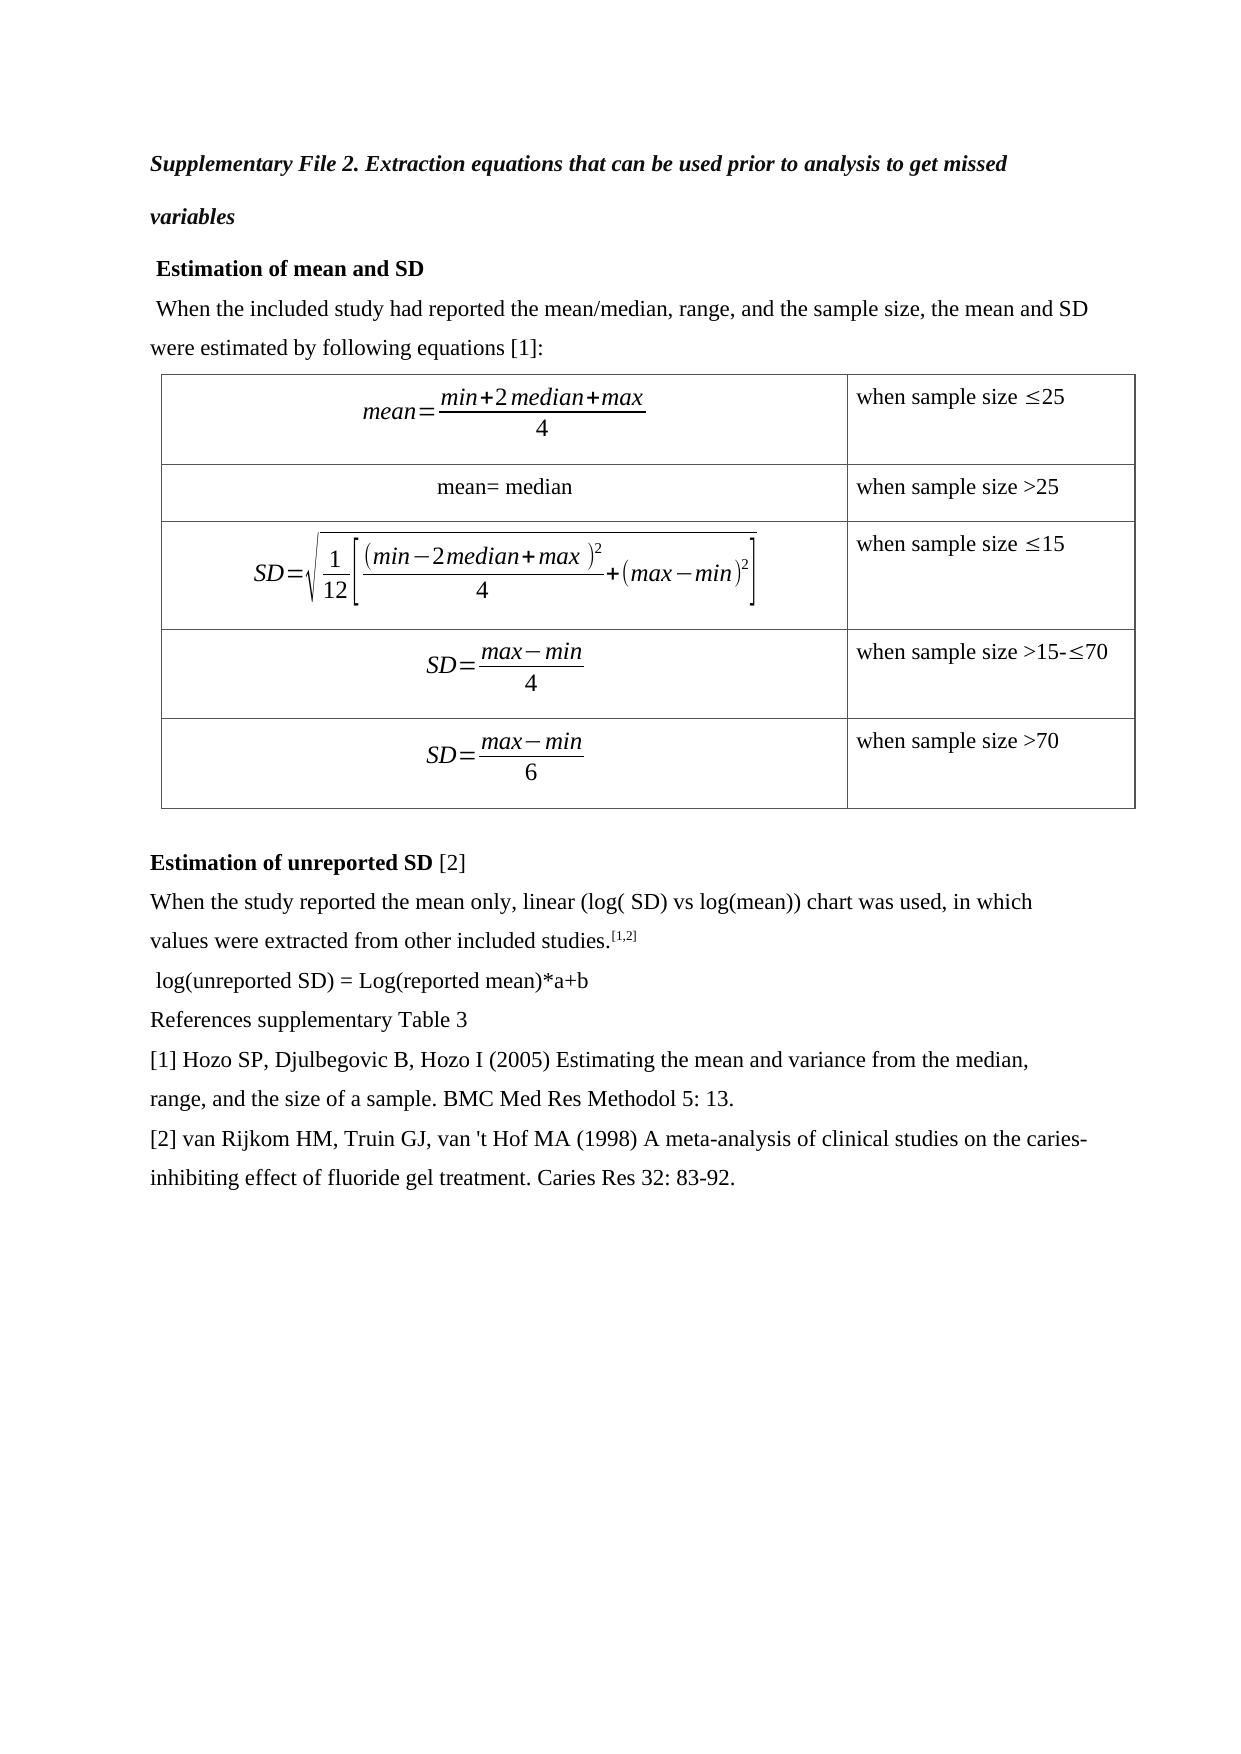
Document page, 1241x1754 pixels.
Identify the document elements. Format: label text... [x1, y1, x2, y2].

text When the included study had reported the mean/median, range, and the sample size, the mean and SD were estimated by following equations [1]: [150, 295, 1090, 361]
text Supplementary File 2. Extraction equations that can be used prior to analysis to get missed variables [150, 150, 1090, 229]
text When the study reported the mean only, linear (log( SD) vs log(mean)) chart was used, in which values were extracted from other included studies.[1,2] [150, 888, 1090, 954]
text References supplementary Table 3 [150, 1006, 1090, 1033]
text log(unreported SD) = Log(reported mean)*a+b [150, 967, 1090, 993]
text Estimation of mean and SD [150, 255, 1090, 282]
table_header when sample size 25 [848, 375, 1134, 464]
text Estimation of unreported SD [2] [150, 848, 1090, 875]
table_cell when sample size 15 [848, 522, 1134, 628]
table_cell when sample size >70 [848, 719, 1134, 808]
text [2] van Rijkom HM, Truin GJ, van 't Hof MA (1998) A meta-analysis of clinical studies on the caries-inhibiting effect of fluoride gel treatment. Caries Res 32: 83-92. [150, 1125, 1090, 1191]
table_cell [162, 522, 847, 628]
table_cell [162, 630, 847, 718]
table_cell mean= median [162, 465, 847, 521]
table_cell [162, 719, 847, 808]
table_cell when sample size >15-70 [848, 630, 1134, 718]
table_cell when sample size >25 [848, 465, 1134, 521]
text [1] Hozo SP, Djulbegovic B, Hozo I (2005) Estimating the mean and variance from the median, range, and the size of a sample. BMC Med Res Methodol 5: 13. [150, 1046, 1090, 1112]
table_header [162, 375, 847, 464]
